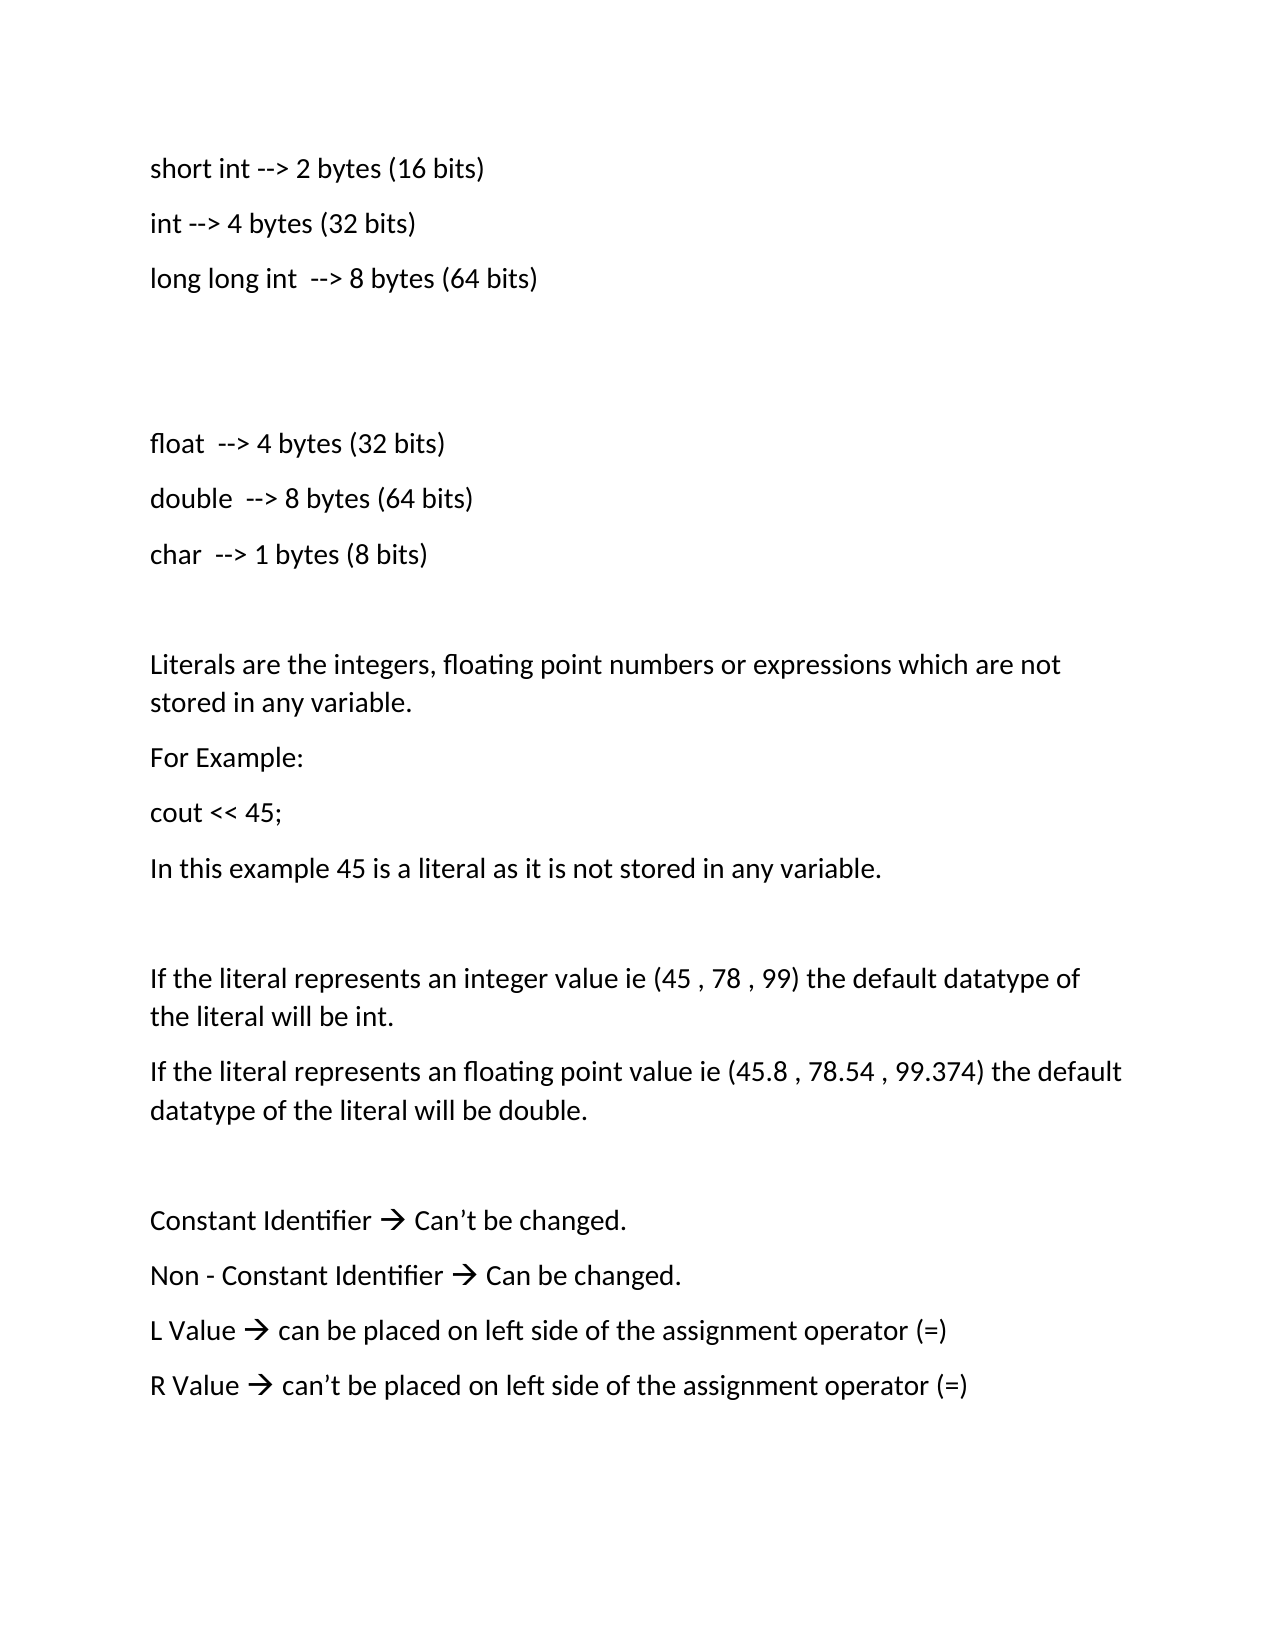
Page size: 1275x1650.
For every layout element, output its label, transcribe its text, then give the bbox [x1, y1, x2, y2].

text Literals are the integers, floating point numbers or expressions which are not stored in any variable. [150, 646, 1125, 720]
text char --> 1 bytes (8 bits) [150, 536, 1125, 571]
text In this example 45 is a literal as it is not stored in any variable. [150, 850, 1125, 885]
text For Example: [150, 739, 1125, 775]
text long long int --> 8 bytes (64 bits) [150, 260, 1125, 296]
text double --> 8 bytes (64 bits) [150, 481, 1125, 516]
text short int --> 2 bytes (16 bits) [150, 150, 1125, 186]
text R Value can’t be placed on left side of the assignment operator (=) [150, 1367, 1125, 1403]
text If the literal represents an floating point value ie (45.8 , 78.54 , 99.374) the default datatype of the literal will be double. [150, 1053, 1125, 1127]
text Constant Identifier Can’t be changed. [150, 1202, 1125, 1238]
text int --> 4 bytes (32 bits) [150, 205, 1125, 241]
text If the literal represents an integer value ie (45 , 78 , 99) the default datatype of the literal will be int. [150, 960, 1125, 1034]
text float --> 4 bytes (32 bits) [150, 426, 1125, 461]
text cout << 45; [150, 794, 1125, 830]
text L Value can be placed on left side of the assignment operator (=) [150, 1312, 1125, 1348]
text Non - Constant Identifier Can be changed. [150, 1257, 1125, 1293]
